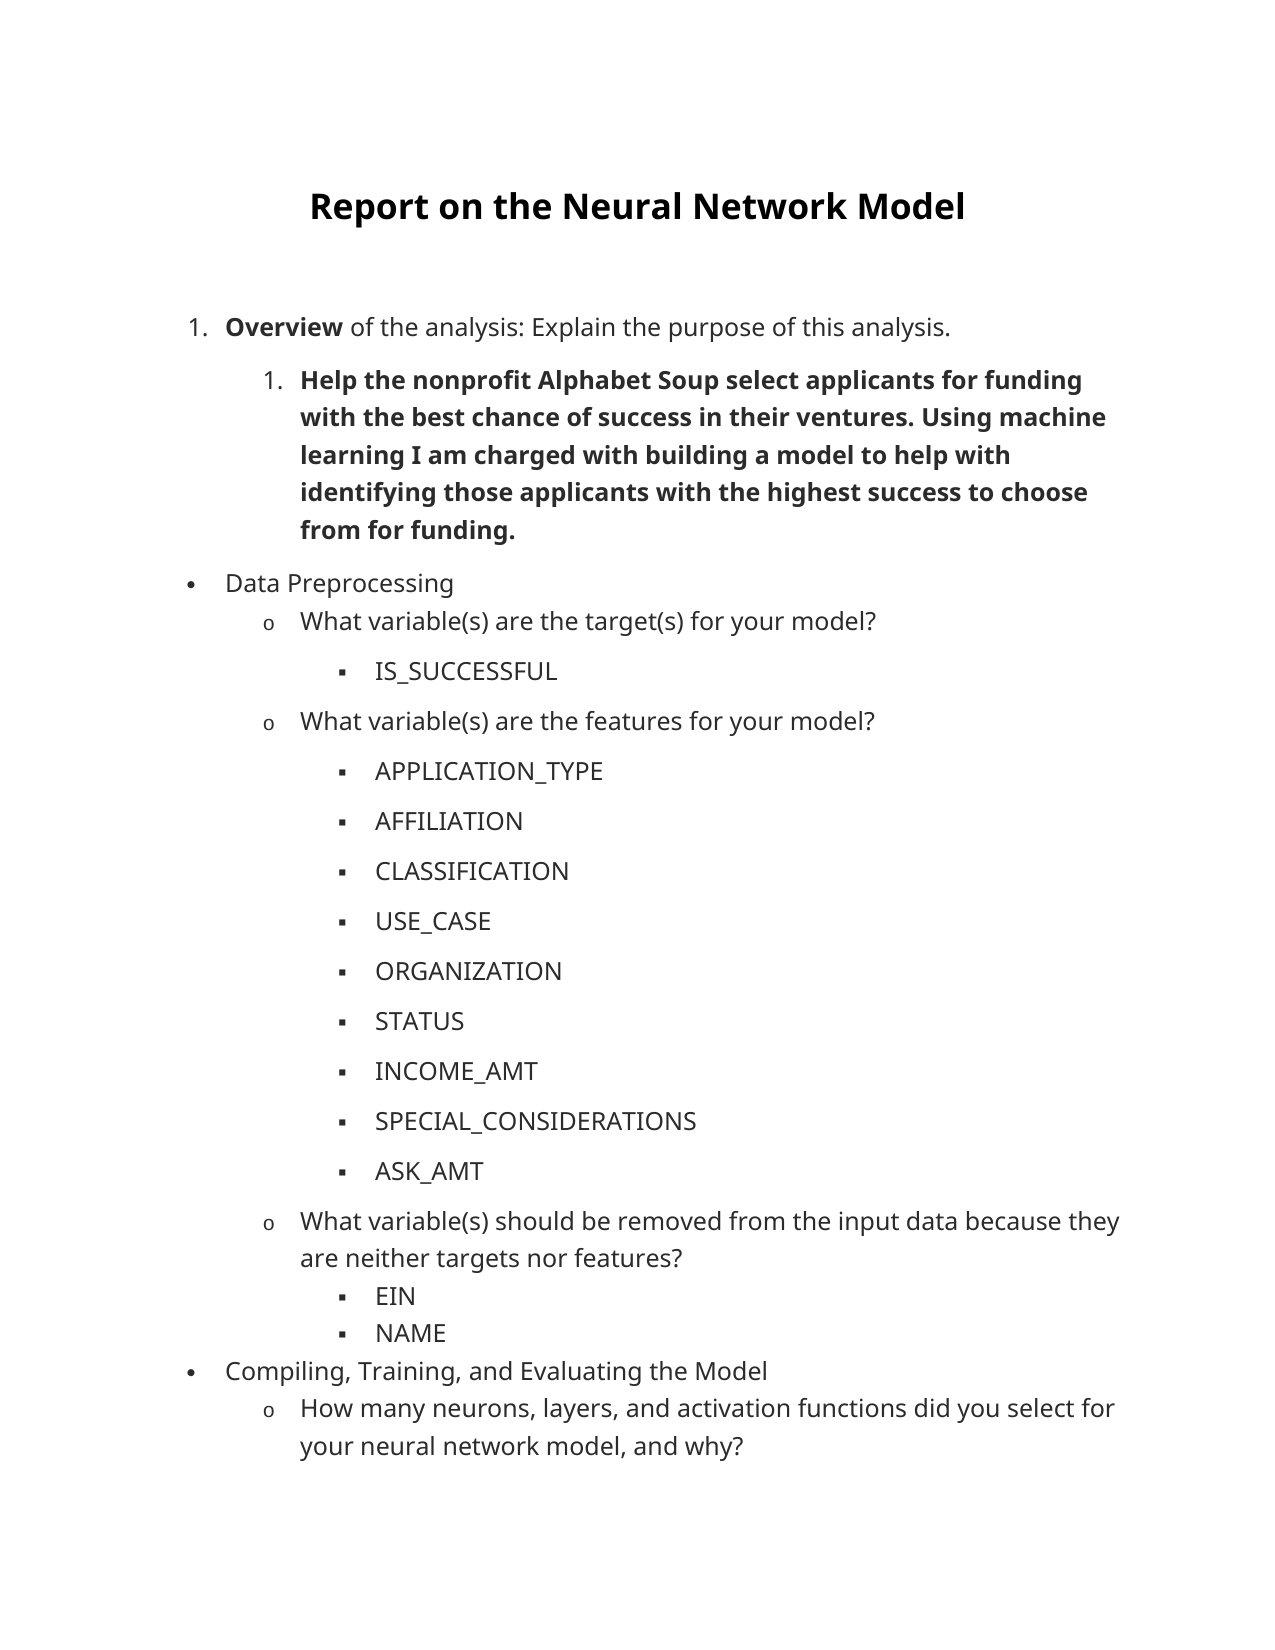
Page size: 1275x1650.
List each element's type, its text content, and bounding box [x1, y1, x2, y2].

text Report on the Neural Network Model [150, 181, 1125, 229]
list EIN [337, 1275, 1125, 1312]
list STATUS [337, 1000, 1125, 1037]
list ORGANIZATION [337, 950, 1125, 987]
list AFFILIATION [337, 800, 1125, 837]
list What variable(s) should be removed from the input data because they are neither targets nor features? [262, 1200, 1125, 1275]
list USE_CASE [337, 900, 1125, 937]
list Compiling, Training, and Evaluating the Model [187, 1350, 1125, 1387]
list NAME [337, 1312, 1125, 1350]
list SPECIAL_CONSIDERATIONS [337, 1100, 1125, 1137]
list ASK_AMT [337, 1150, 1125, 1187]
list What variable(s) are the target(s) for your model? [262, 600, 1125, 637]
list Overview of the analysis: Explain the purpose of this analysis. [187, 306, 1125, 343]
list CLASSIFICATION [337, 850, 1125, 887]
list INCOME_AMT [337, 1050, 1125, 1087]
list How many neurons, layers, and activation functions did you select for your neural network model, and why? [262, 1387, 1125, 1462]
list IS_SUCCESSFUL [337, 650, 1125, 687]
list APPLICATION_TYPE [337, 750, 1125, 787]
list What variable(s) are the features for your model? [262, 700, 1125, 737]
list Data Preprocessing [187, 562, 1125, 600]
list Help the nonprofit Alphabet Soup select applicants for funding with the best chance of success in their ventures. Using machine learning I am charged with building a model to help with identifying those applicants with the highest success to choose from for funding. [262, 359, 1125, 547]
